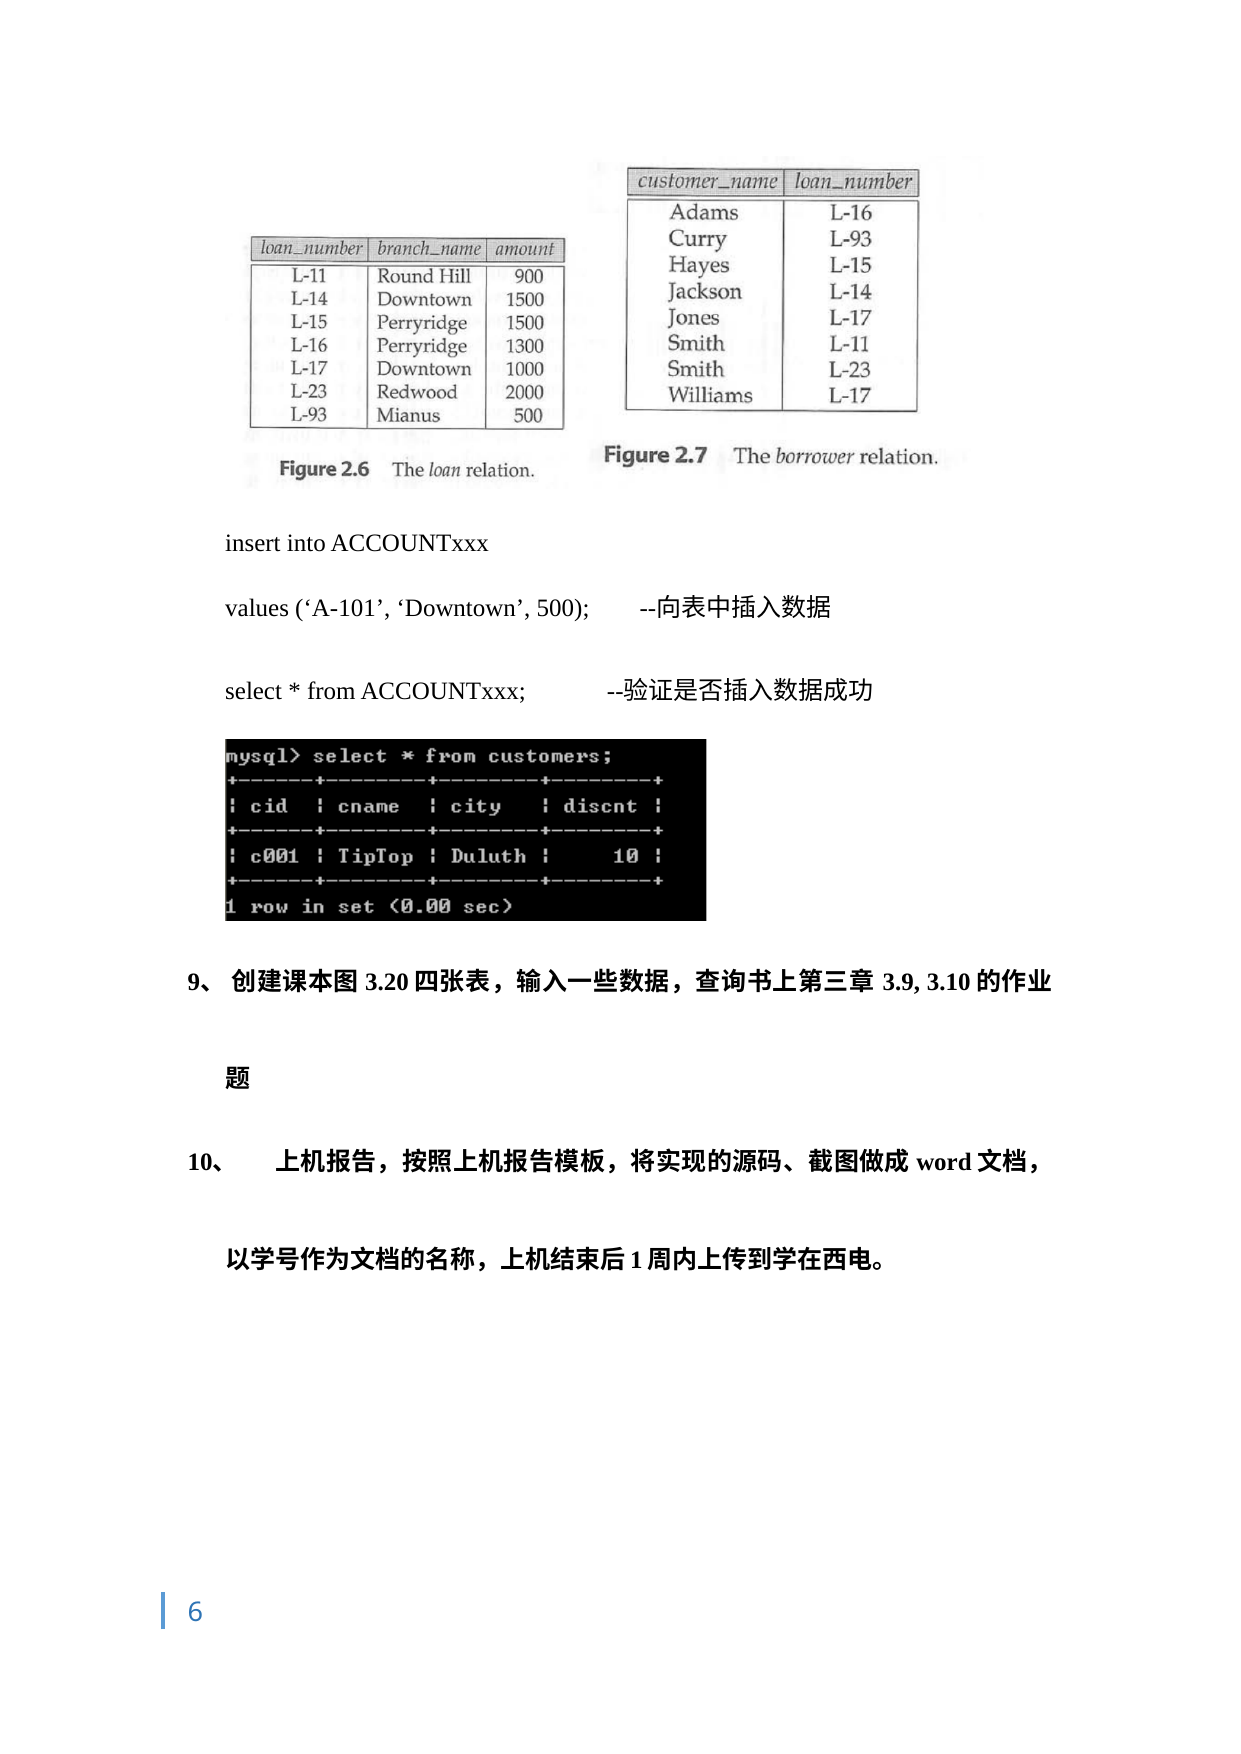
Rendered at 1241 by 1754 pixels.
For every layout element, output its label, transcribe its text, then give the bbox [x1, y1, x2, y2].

list 上机报告，按照上机报告模板，将实现的源码、截图做成word文档，以学号作为文档的名称，上机结束后1周内上传到学在西电。 [187, 1127, 1053, 1290]
list 创建课本图3.20四张表，输入一些数据，查询书上第三章3.9, 3.10的作业题 [187, 947, 1053, 1109]
picture [225, 156, 985, 489]
text select * from ACCOUNTxxx; --验证是否插入数据成功 [225, 656, 1053, 721]
picture [225, 739, 707, 921]
text values (‘A-101’, ‘Downtown’, 500); --向表中插入数据 [225, 573, 1053, 638]
text insert into ACCOUNTxxx [225, 526, 1053, 559]
